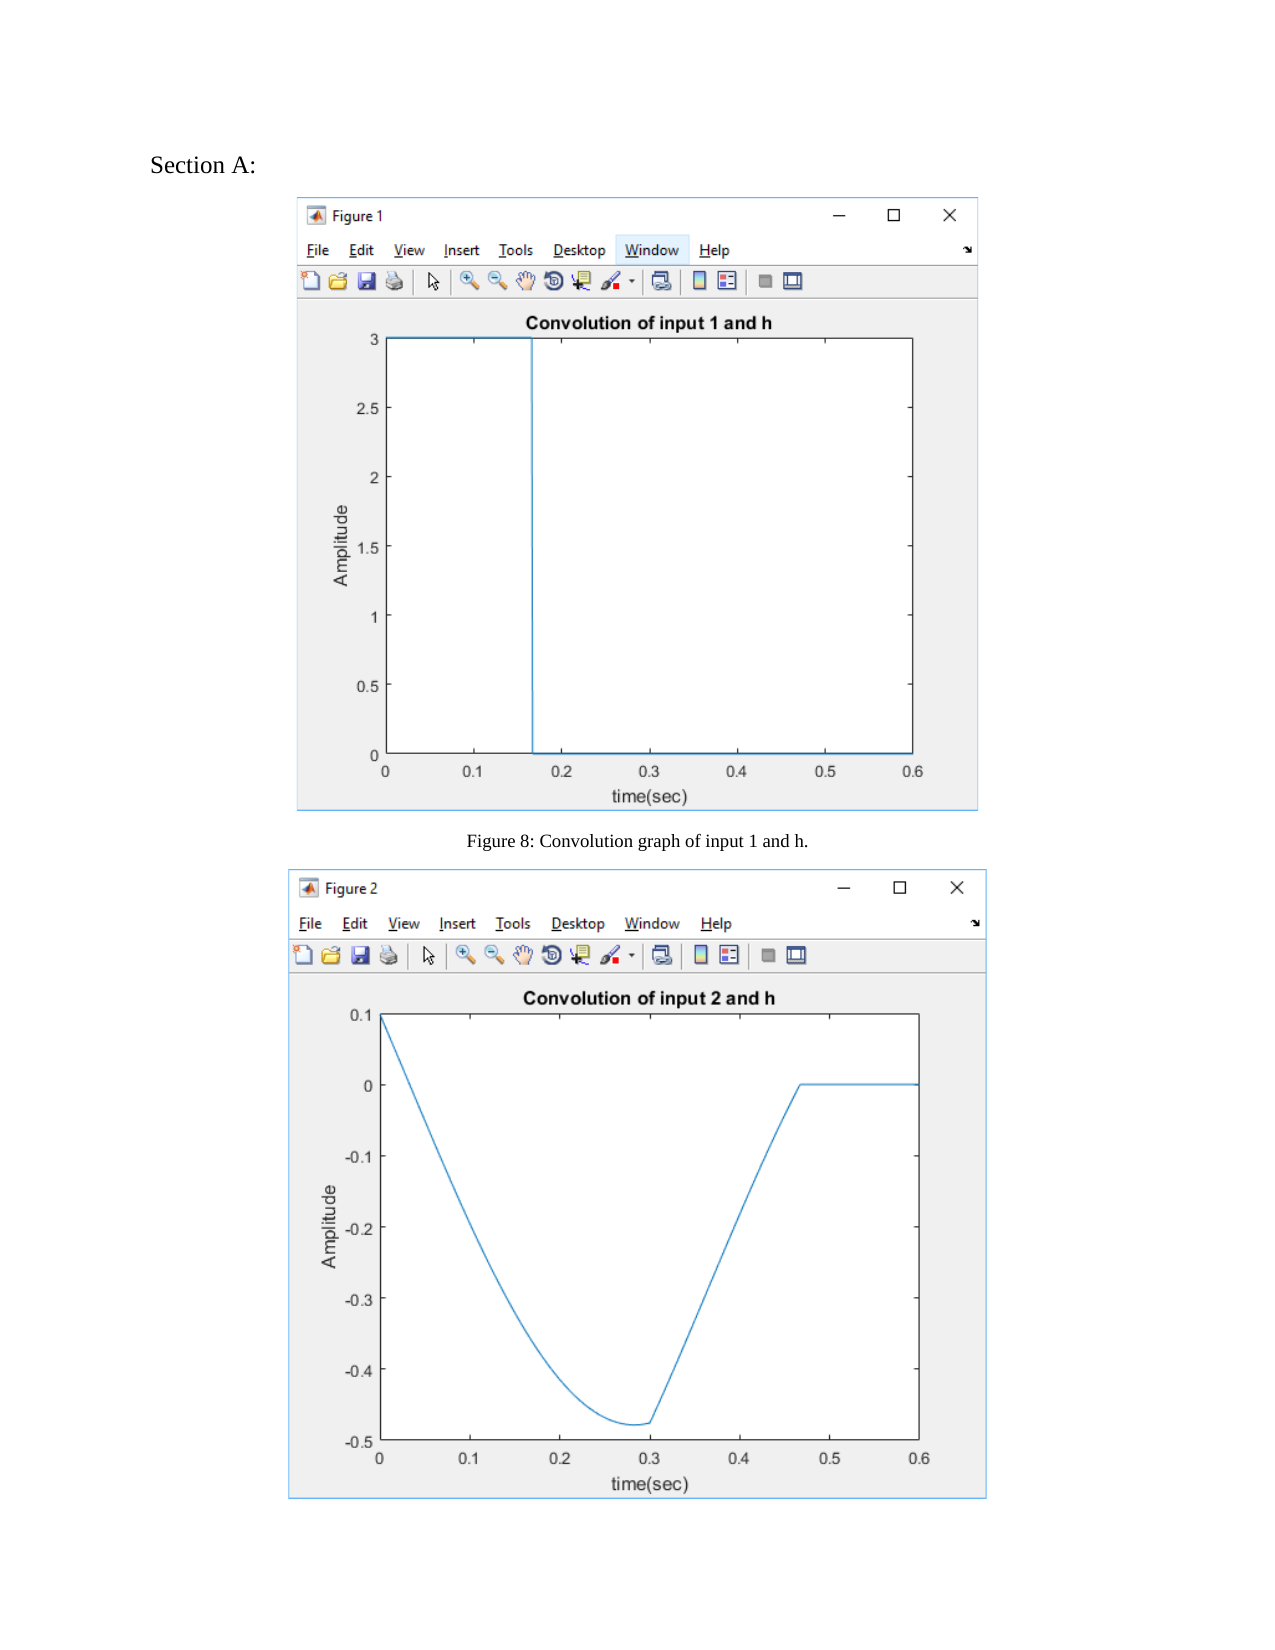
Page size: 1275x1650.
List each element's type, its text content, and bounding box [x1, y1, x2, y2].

picture [296, 197, 979, 811]
text Section A: [150, 150, 1125, 179]
picture [288, 869, 987, 1499]
text Figure 8: Convolution graph of input 1 and h. [150, 830, 1125, 851]
